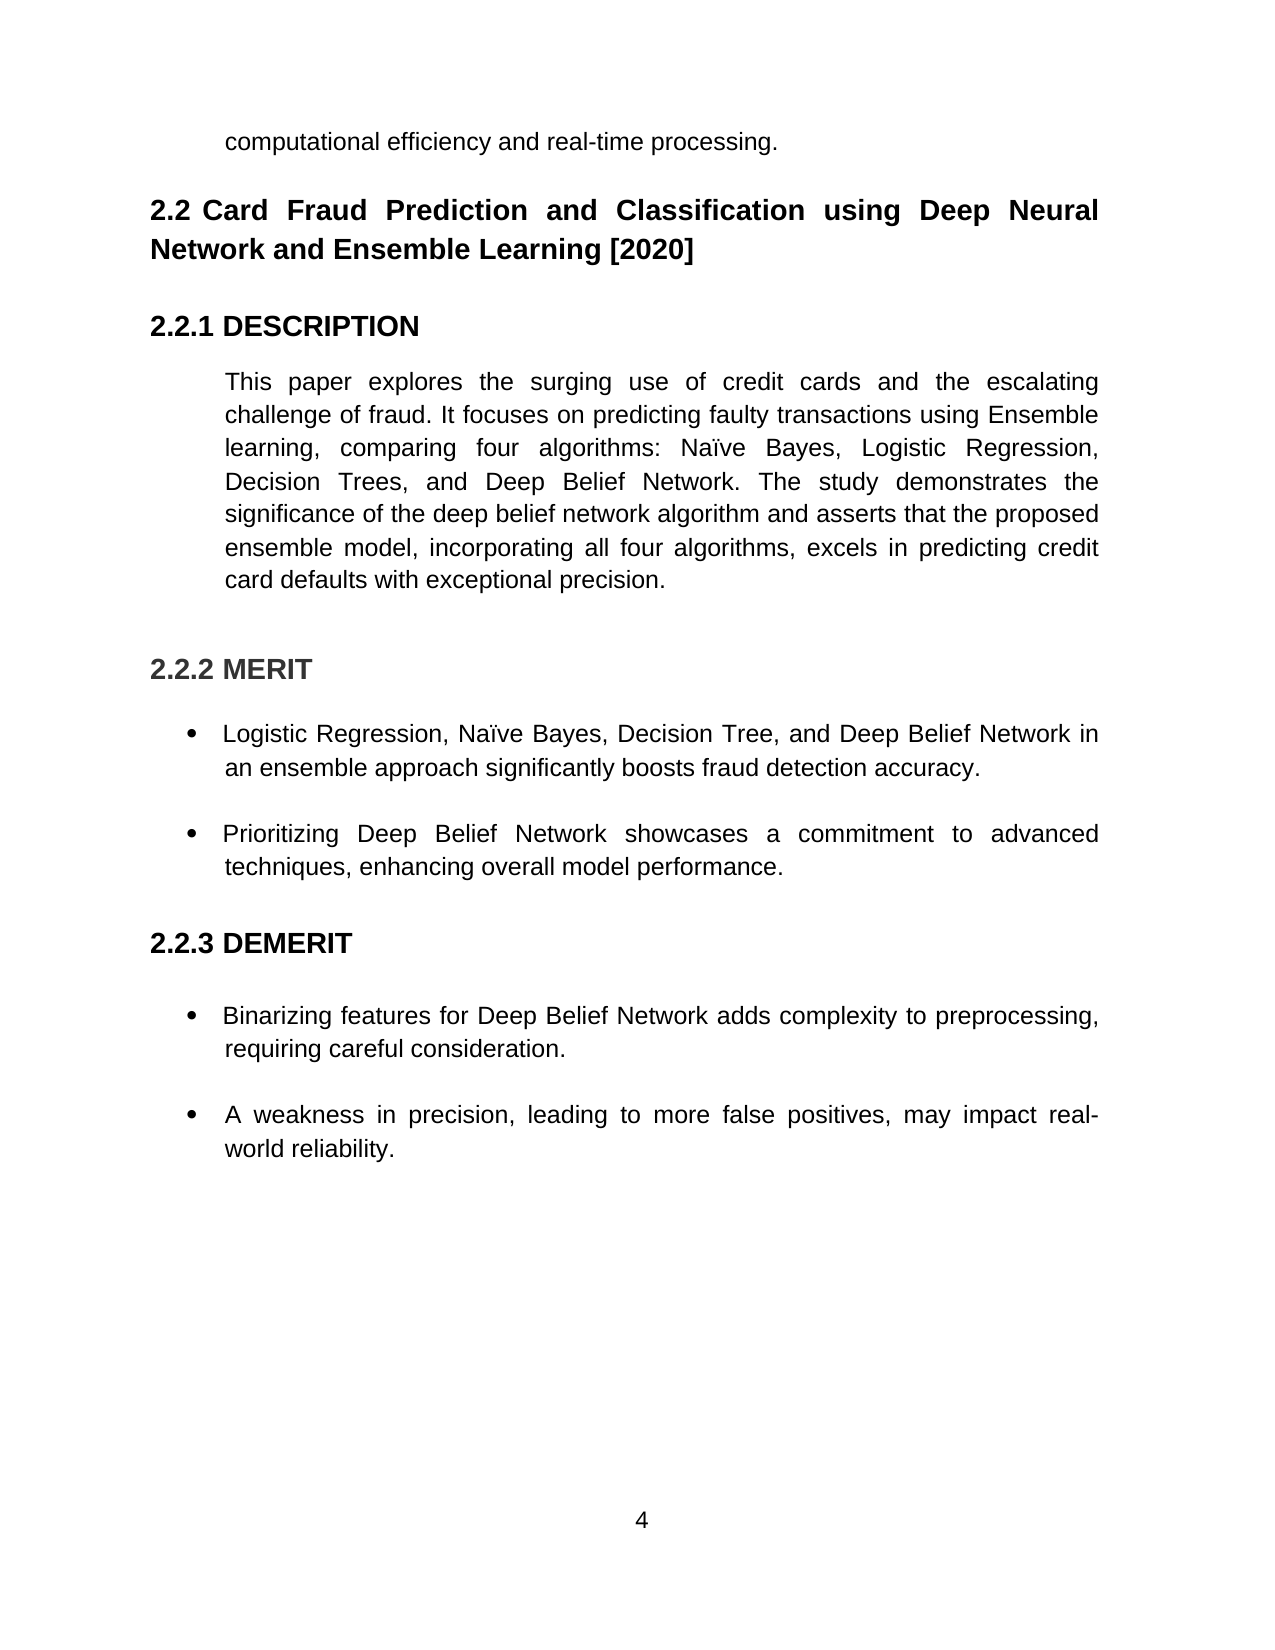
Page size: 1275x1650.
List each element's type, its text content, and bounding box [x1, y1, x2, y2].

list Binarizing features for Deep Belief Network adds complexity to preprocessing, requiring careful consideration. [187, 1001, 1101, 1063]
list A weakness in precision, leading to more false positives, may impact real-world reliability. [187, 1100, 1101, 1162]
subtitle DESCRIPTION [150, 309, 1101, 342]
list Logistic Regression, Naïve Bayes, Decision Tree, and Deep Belief Network in an ensemble approach significantly boosts fraud detection accuracy. [187, 719, 1101, 781]
subtitle MERIT [150, 652, 1101, 686]
list This paper explores the surging use of credit cards and the escalating challenge of fraud. It focuses on predicting faulty transactions using Ensemble learning, comparing four algorithms: Naïve Bayes, Logistic Regression, Decision Trees, and Deep Belief Network. The study demonstrates the significance of the deep belief network algorithm and asserts that the proposed ensemble model, incorporating all four algorithms, excels in predicting credit card defaults with exceptional precision. [224, 367, 1101, 594]
list Prioritizing Deep Belief Network showcases a commitment to advanced techniques, enhancing overall model performance. [187, 818, 1101, 880]
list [187, 127, 1101, 156]
subtitle DEMERIT [150, 926, 1101, 959]
subtitle Card Fraud Prediction and Classification using Deep Neural Network and Ensemble Learning [2020] [150, 193, 1101, 265]
